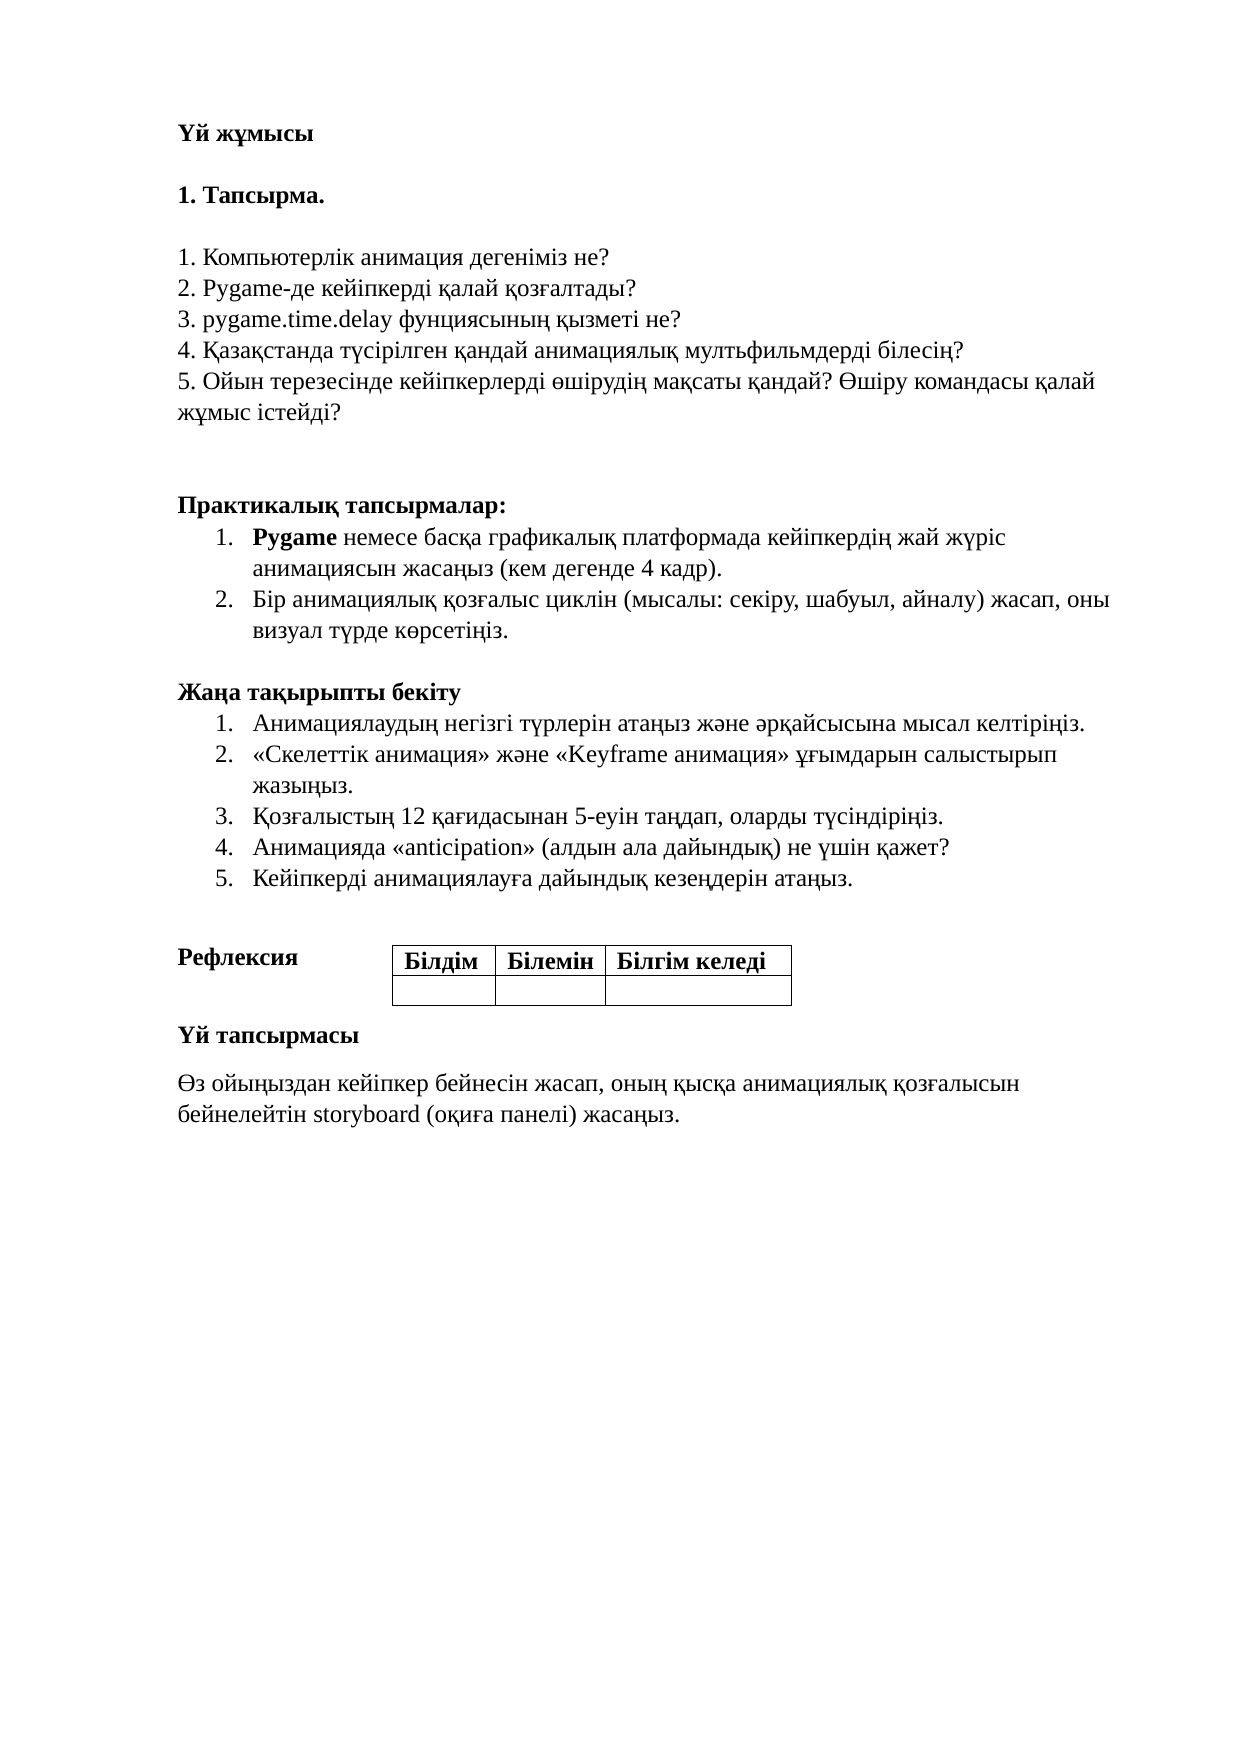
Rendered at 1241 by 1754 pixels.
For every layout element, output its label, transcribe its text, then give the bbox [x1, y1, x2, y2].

table_header Білгім келеді [606, 946, 791, 975]
text Жаңа тақырыпты бекіту [177, 677, 1152, 706]
text 5. Ойын терезесінде кейіпкерлерді өшірудің мақсаты қандай? Өшіру командасы қалай жұмыс істейді? [177, 366, 1152, 426]
text 2. Pygame-де кейіпкерді қалай қозғалтады? [177, 273, 1152, 302]
table_cell [393, 976, 495, 1005]
text Практикалық тапсырмалар: [177, 491, 1152, 519]
table_header Білемін [496, 946, 605, 975]
text Рефлексия [177, 942, 1152, 971]
table_cell [496, 976, 605, 1005]
text 1. Тапсырма. 1. Компьютерлік анимация дегеніміз не? [177, 149, 1152, 271]
text Өз ойыңыздан кейіпкер бейнесін жасап, оның қысқа анимациялық қозғалысын бейнелейтін storyboard (оқиға панелі) жасаңыз. [177, 1068, 1152, 1128]
list Анимацияда «anticipation» (алдын ала дайындық) не үшін қажет? [215, 832, 1152, 861]
text Үй тапсырмасы [177, 1021, 1152, 1049]
text 3. pygame.time.delay фунциясының қызметі не? [177, 304, 1152, 333]
list «Скелеттік анимация» және «Keyframe анимация» ұғымдарын салыстырып жазыңыз. [215, 739, 1152, 799]
list Pygame немесе басқа графикалық платформада кейіпкердің жай жүріс анимациясын жасаңыз (кем дегенде 4 кадр). [215, 522, 1152, 581]
list Анимациялаудың негізгі түрлерін атаңыз және әрқайсысына мысал келтіріңіз. [215, 708, 1152, 737]
text ​4. Қазақстанда түсірілген қандай анимациялық мултьфильмдерді білесің? [177, 335, 1152, 364]
list Қозғалыстың 12 қағидасынан 5-еуін таңдап, оларды түсіндіріңіз. [215, 801, 1152, 830]
table_header Білдім [393, 946, 495, 975]
text Үй жұмысы [177, 118, 1152, 147]
list Бір анимациялық қозғалыс циклін (мысалы: секіру, шабуыл, айналу) жасап, оны визуал түрде көрсетіңіз. [215, 584, 1152, 643]
list Кейіпкерді анимациялауға дайындық кезеңдерін атаңыз. [215, 863, 1152, 892]
table_cell [606, 976, 791, 1005]
